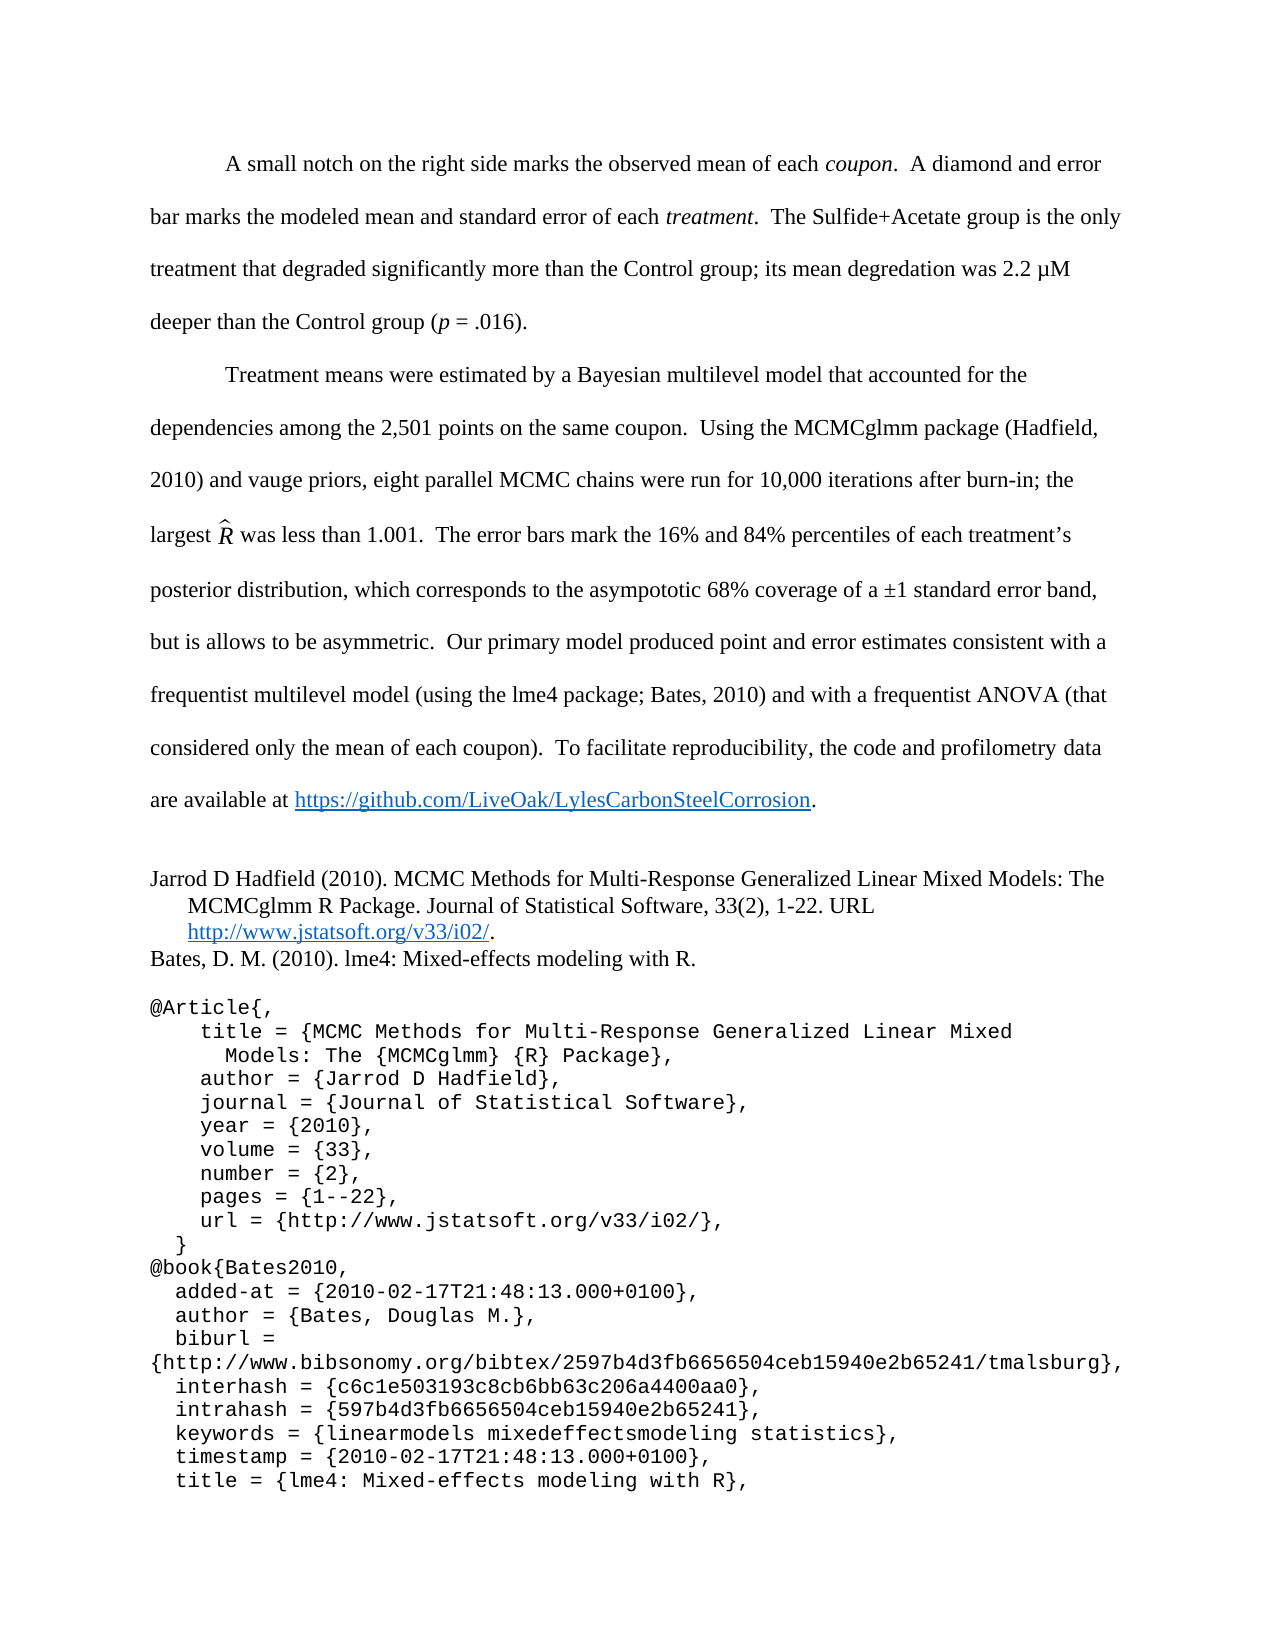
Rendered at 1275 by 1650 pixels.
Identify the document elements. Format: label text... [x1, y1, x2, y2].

text journal = {Journal of Statistical Software}, [150, 1092, 1125, 1116]
text timestamp = {2010-02-17T21:48:13.000+0100}, [150, 1447, 1125, 1470]
text Jarrod D Hadfield (2010). MCMC Methods for Multi-Response Generalized Linear Mixed Models: The MCMCglmm R Package. Journal of Statistical Software, 33(2), 1-22. URL http://www.jstatsoft.org/v33/i02/. [150, 866, 1125, 944]
text volume = {33}, [150, 1139, 1125, 1163]
text added-at = {2010-02-17T21:48:13.000+0100}, [150, 1281, 1125, 1305]
text Treatment means were estimated by a Bayesian multilevel model that accounted for the dependencies among the 2,501 points on the same coupon. Using the MCMCglmm package (Hadfield, 2010) and vauge priors, eight parallel MCMC chains were run for 10,000 iterations after burn-in; the largest was less than 1.001. The error bars mark the 16% and 84% percentiles of each treatment’s posterior distribution, which corresponds to the asympototic 68% coverage of a ±1 standard error band, but is allows to be asymmetric. Our primary model produced point and error estimates consistent with a frequentist multilevel model (using the lme4 package; Bates, 2010) and with a frequentist ANOVA (that considered only the mean of each coupon). To facilitate reproducibility, the code and profilometry data are available at https://github.com/LiveOak/LylesCarbonSteelCorrosion. [150, 361, 1125, 813]
text pages = {1--22}, [150, 1186, 1125, 1210]
text author = {Bates, Douglas M.}, [150, 1305, 1125, 1328]
text biburl = {http://www.bibsonomy.org/bibtex/2597b4d3fb6656504ceb15940e2b65241/tmalsburg}, [150, 1328, 1125, 1376]
text interhash = {c6c1e503193c8cb6bb63c206a4400aa0}, [150, 1376, 1125, 1399]
text @Article{, [150, 997, 1125, 1021]
text title = {MCMC Methods for Multi-Response Generalized Linear Mixed [150, 1021, 1125, 1044]
text author = {Jarrod D Hadfield}, [150, 1068, 1125, 1092]
text Bates, D. M. (2010). lme4: Mixed-effects modeling with R. [150, 944, 1125, 971]
text @book{Bates2010, [150, 1257, 1125, 1281]
text url = {http://www.jstatsoft.org/v33/i02/}, [150, 1210, 1125, 1234]
text Models: The {MCMCglmm} {R} Package}, [150, 1044, 1125, 1068]
text A small notch on the right side marks the observed mean of each coupon. A diamond and error bar marks the modeled mean and standard error of each treatment. The Sulfide+Acetate group is the only treatment that degraded significantly more than the Control group; its mean degredation was 2.2 µM deeper than the Control group (p = .016). [150, 150, 1125, 334]
text keywords = {linearmodels mixedeffectsmodeling statistics}, [150, 1423, 1125, 1447]
text number = {2}, [150, 1163, 1125, 1186]
text intrahash = {597b4d3fb6656504ceb15940e2b65241}, [150, 1399, 1125, 1423]
text } [150, 1234, 1125, 1257]
text year = {2010}, [150, 1116, 1125, 1139]
text title = {lme4: Mixed-effects modeling with R}, [150, 1470, 1125, 1494]
